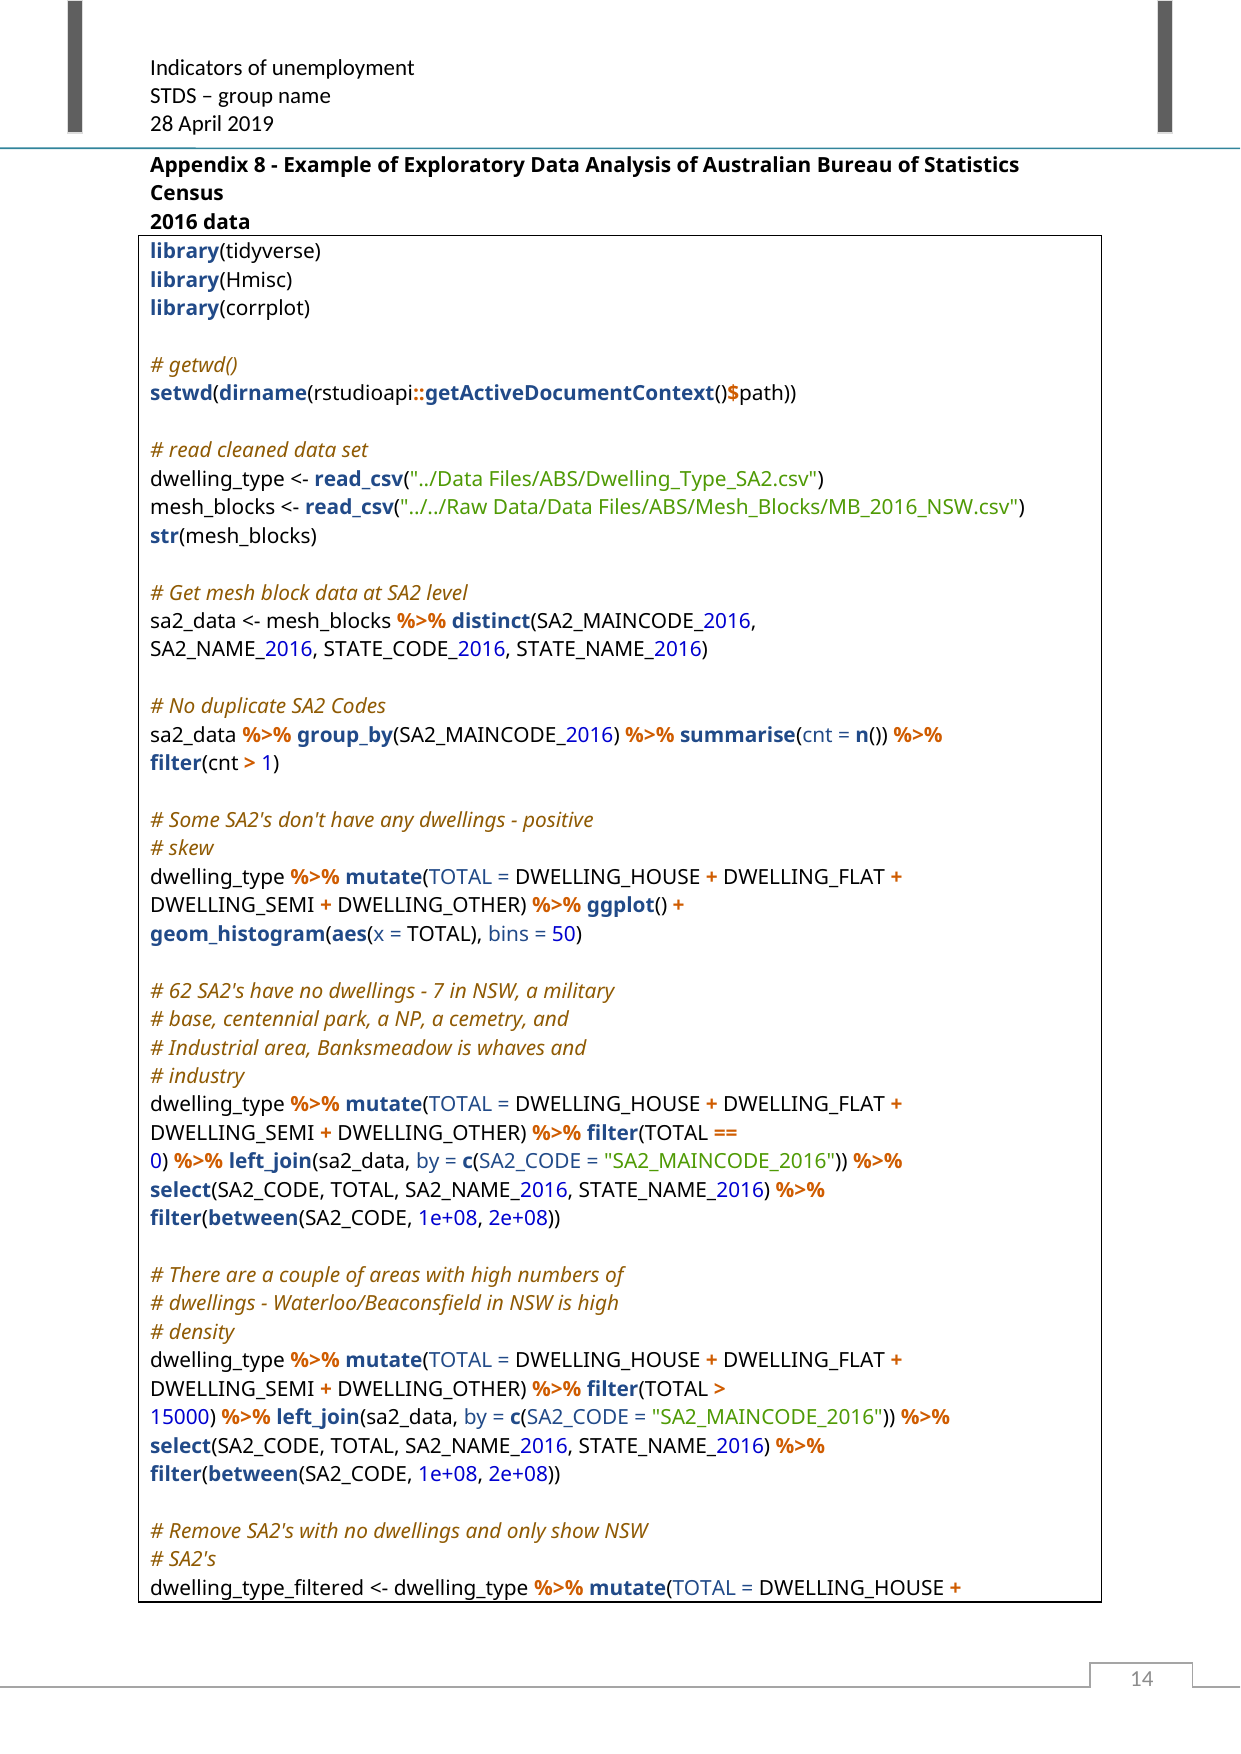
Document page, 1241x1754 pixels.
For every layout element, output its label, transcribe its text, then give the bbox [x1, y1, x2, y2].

text 2016 data [150, 207, 1090, 235]
text Appendix 8 - Example of Exploratory Data Analysis of Australian Bureau of Statistics Census [150, 150, 1090, 207]
